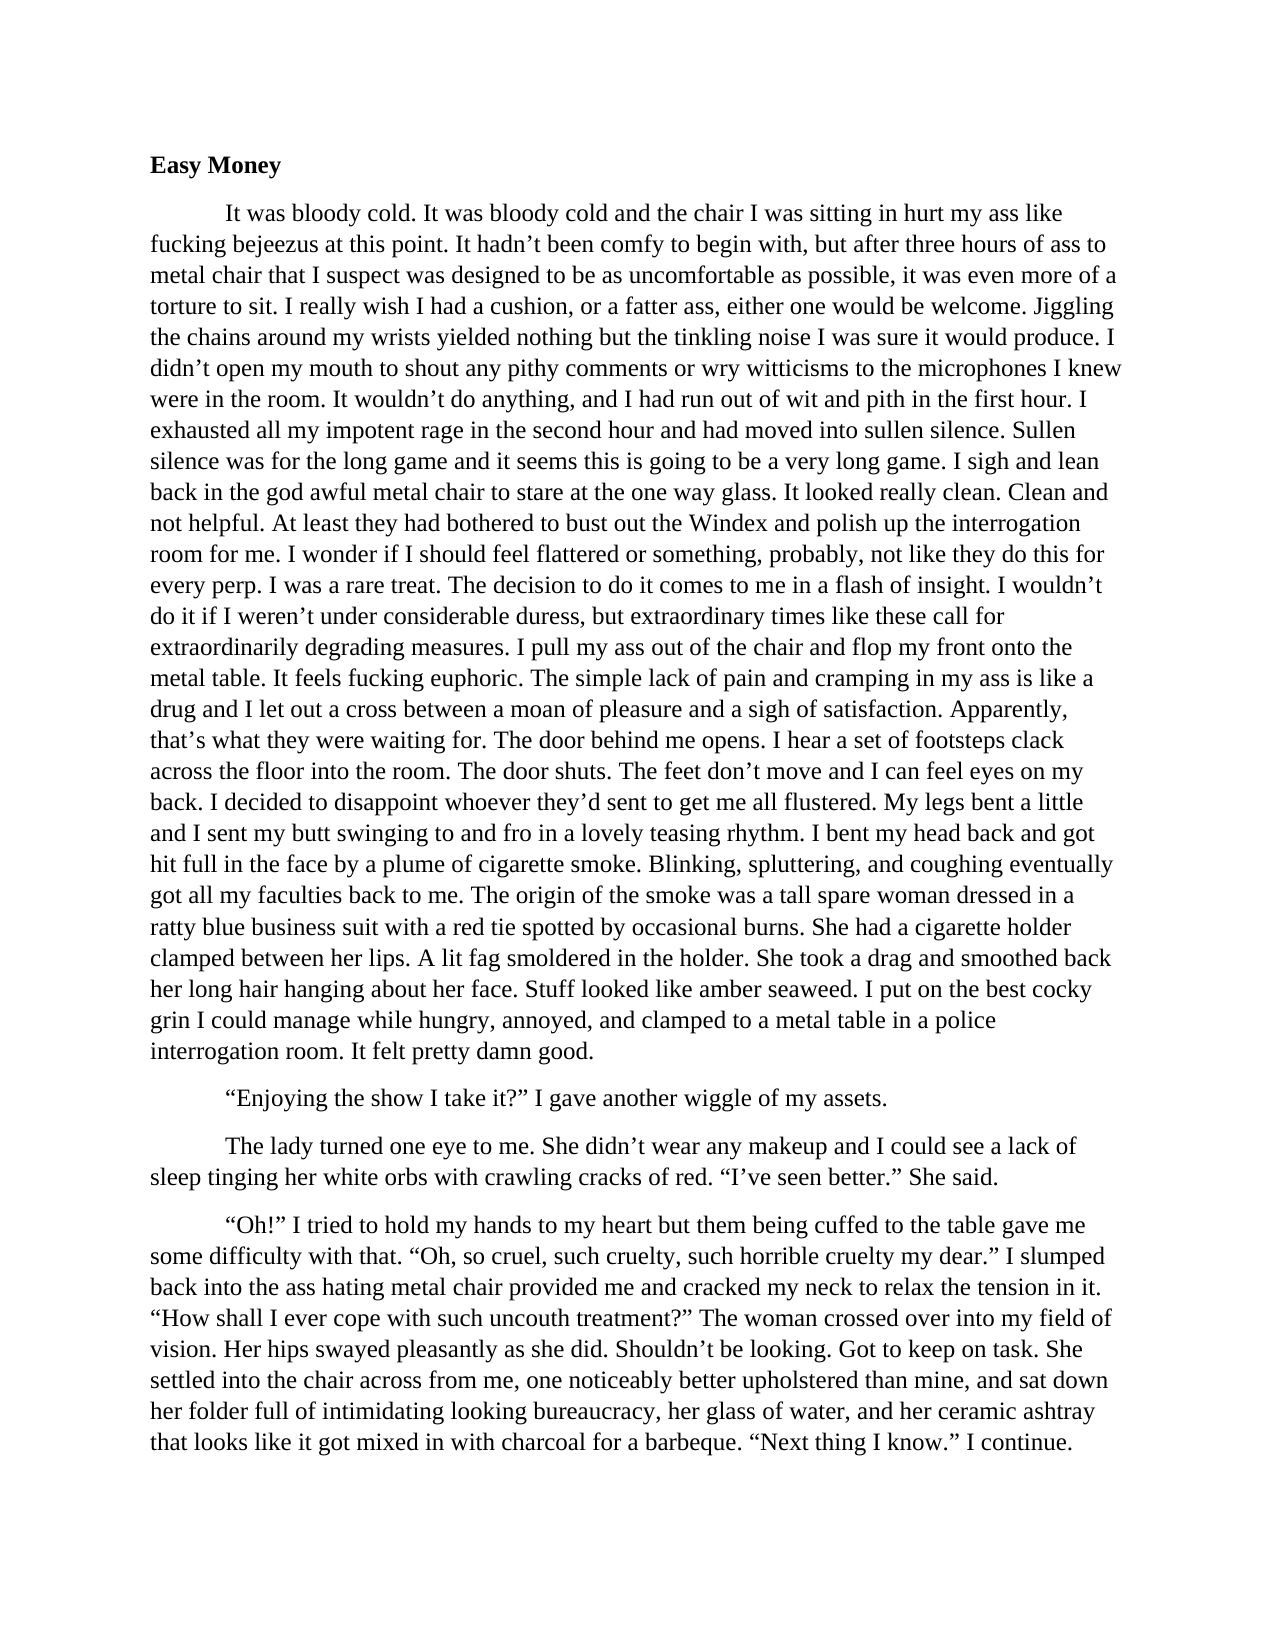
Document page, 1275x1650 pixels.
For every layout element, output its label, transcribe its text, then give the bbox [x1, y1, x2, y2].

text Easy Money [150, 150, 1125, 179]
text It was bloody cold. It was bloody cold and the chair I was sitting in hurt my ass like fucking bejeezus at this point. It hadn’t been comfy to begin with, but after three hours of ass to metal chair that I suspect was designed to be as uncomfortable as possible, it was even more of a torture to sit. I really wish I had a cushion, or a fatter ass, either one would be welcome. Jiggling the chains around my wrists yielded nothing but the tinkling noise I was sure it would produce. I didn’t open my mouth to shout any pithy comments or wry witticisms to the microphones I knew were in the room. It wouldn’t do anything, and I had run out of wit and pith in the first hour. I exhausted all my impotent rage in the second hour and had moved into sullen silence. Sullen silence was for the long game and it seems this is going to be a very long game. I sigh and lean back in the god awful metal chair to stare at the one way glass. It looked really clean. Clean and not helpful. At least they had bothered to bust out the Windex and polish up the interrogation room for me. I wonder if I should feel flattered or something, probably, not like they do this for every perp. I was a rare treat. The decision to do it comes to me in a flash of insight. I wouldn’t do it if I weren’t under considerable duress, but extraordinary times like these call for extraordinarily degrading measures. I pull my ass out of the chair and flop my front onto the metal table. It feels fucking euphoric. The simple lack of pain and cramping in my ass is like a drug and I let out a cross between a moan of pleasure and a sigh of satisfaction. Apparently, that’s what they were waiting for. The door behind me opens. I hear a set of footsteps clack across the floor into the room. The door shuts. The feet don’t move and I can feel eyes on my back. I decided to disappoint whoever they’d sent to get me all flustered. My legs bent a little and I sent my butt swinging to and fro in a lovely teasing rhythm. I bent my head back and got hit full in the face by a plume of cigarette smoke. Blinking, spluttering, and coughing eventually got all my faculties back to me. The origin of the smoke was a tall spare woman dressed in a ratty blue business suit with a red tie spotted by occasional burns. She had a cigarette holder clamped between her lips. A lit fag smoldered in the holder. She took a drag and smoothed back her long hair hanging about her face. Stuff looked like amber seaweed. I put on the best cocky grin I could manage while hungry, annoyed, and clamped to a metal table in a police interrogation room. It felt pretty damn good. [150, 198, 1125, 1064]
text “Enjoying the show I take it?” I gave another wiggle of my assets. [150, 1083, 1125, 1112]
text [150, 1210, 1125, 1456]
text The lady turned one eye to me. She didn’t wear any makeup and I could see a lack of sleep tinging her white orbs with crawling cracks of red. “I’ve seen better.” She said. [150, 1131, 1125, 1191]
